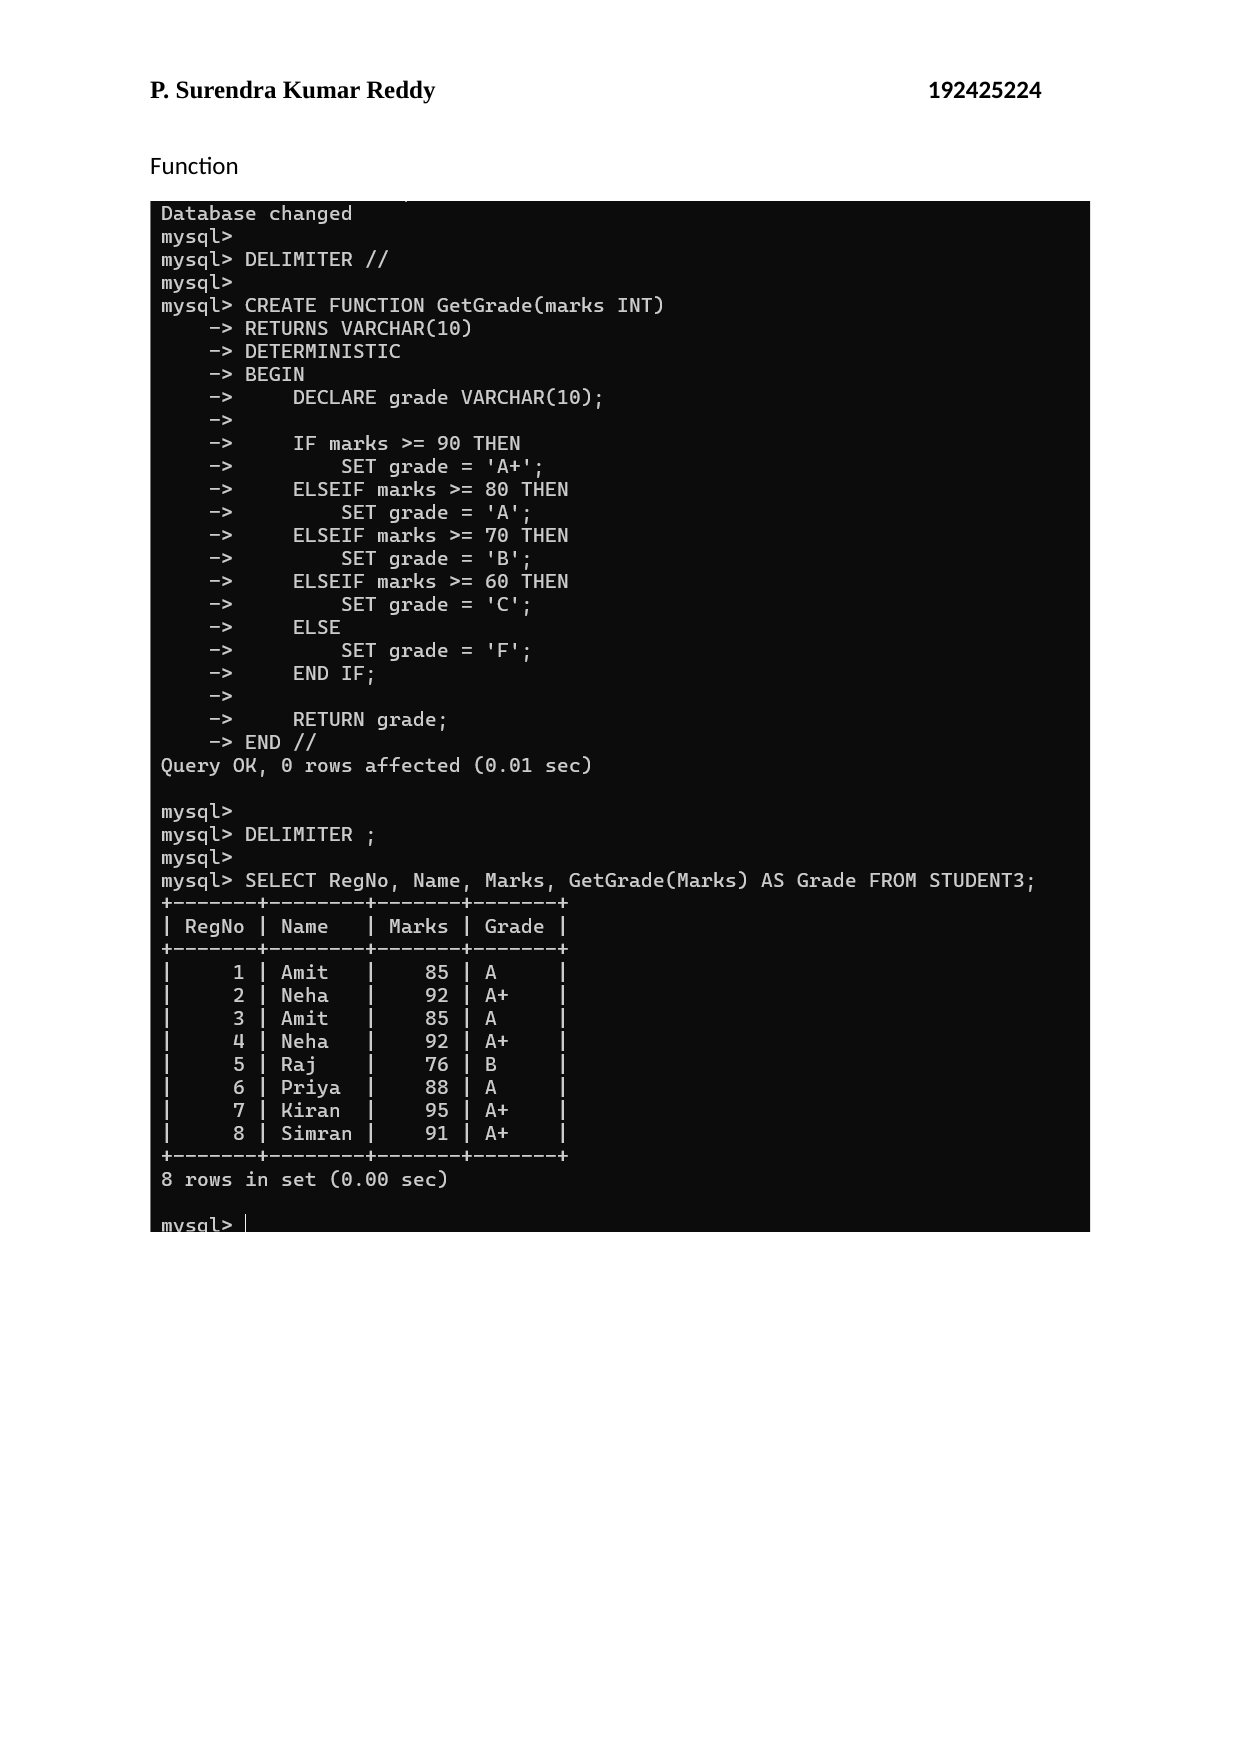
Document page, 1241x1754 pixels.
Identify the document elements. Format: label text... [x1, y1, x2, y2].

picture [150, 201, 1091, 1232]
text Function [150, 150, 1090, 181]
